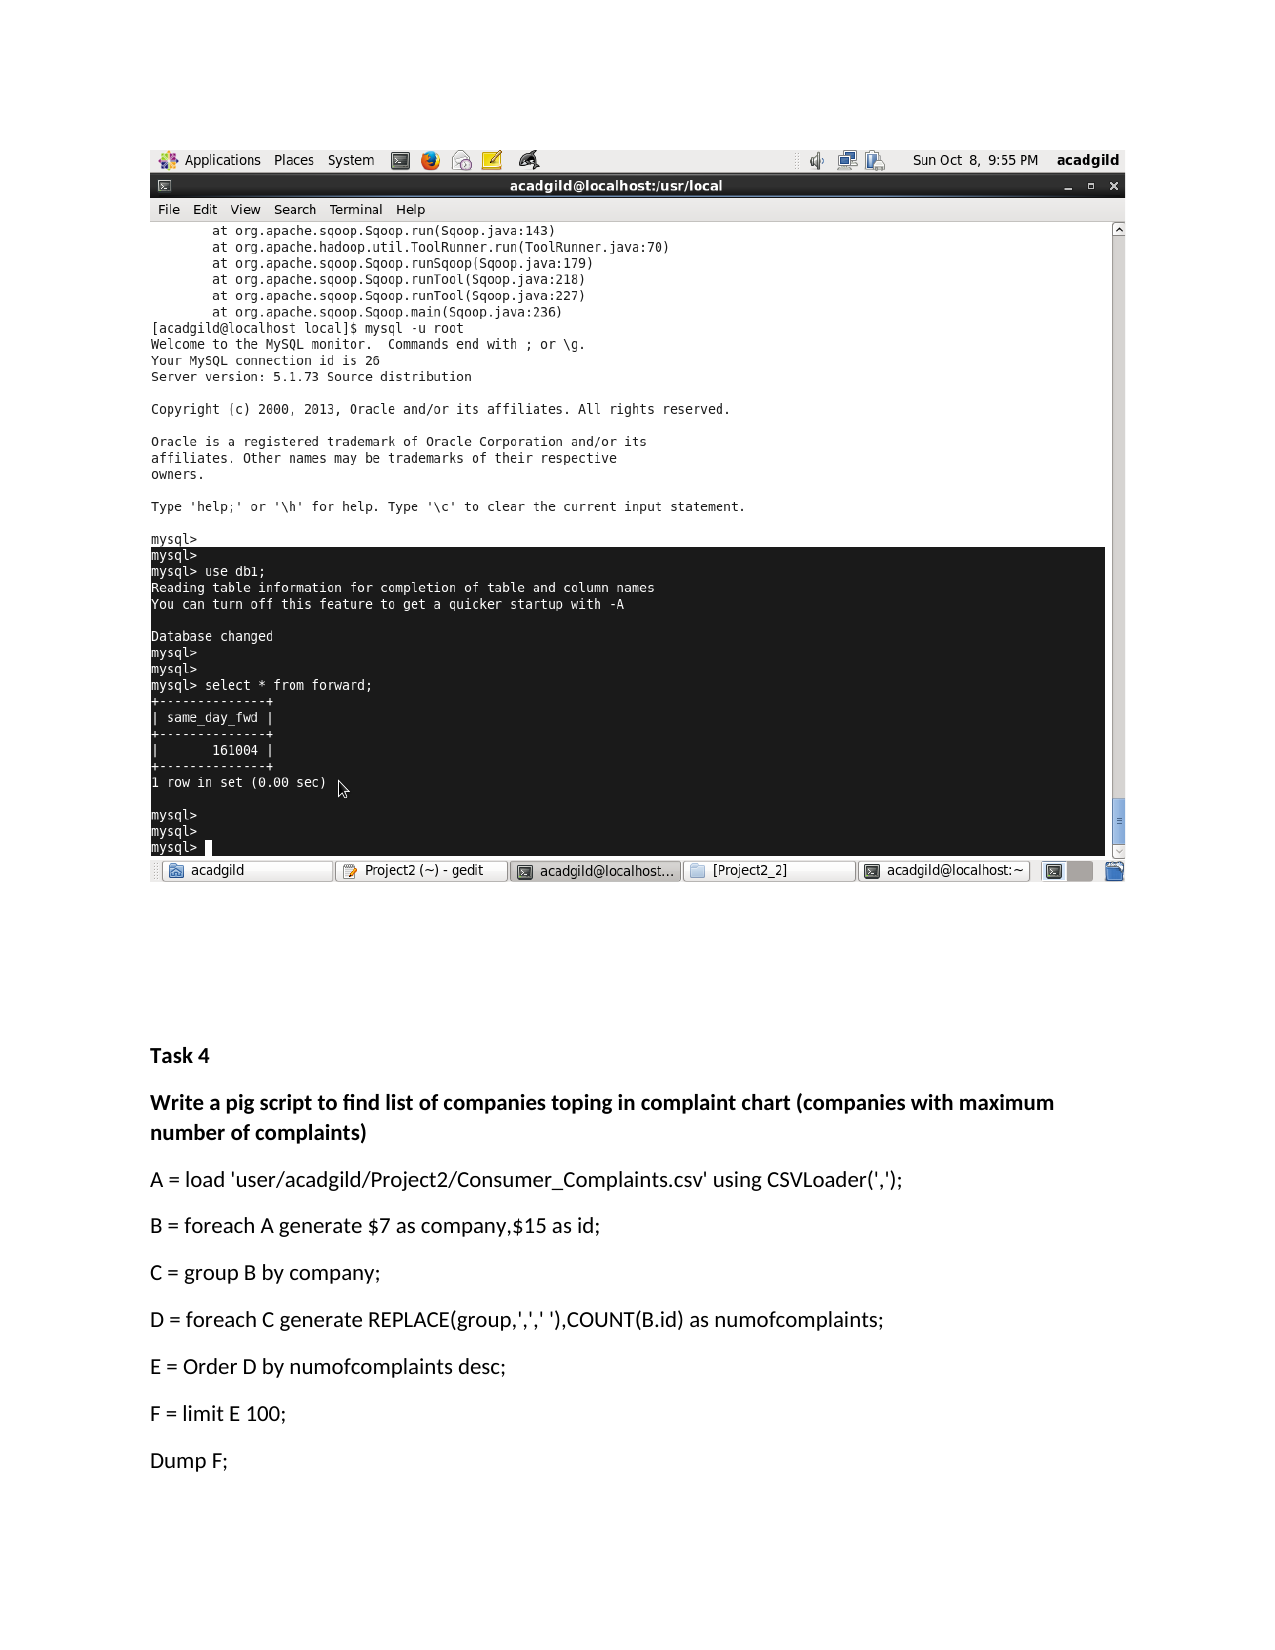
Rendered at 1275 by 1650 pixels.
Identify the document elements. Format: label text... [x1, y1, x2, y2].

text Write a pig script to find list of companies toping in complaint chart (companies with maximum number of complaints) [150, 1088, 1125, 1146]
picture [150, 150, 1125, 882]
text B = foreach A generate $7 as company,$15 as id; [150, 1212, 1125, 1239]
text Dump F; [150, 1446, 1125, 1474]
text E = Order D by numofcomplaints desc; [150, 1352, 1125, 1380]
text D = foreach C generate REPLACE(group,',',' '),COUNT(B.id) as numofcomplaints; [150, 1305, 1125, 1333]
text Task 4 [150, 1041, 1125, 1069]
text A = load 'user/acadgild/Project2/Consumer_Complaints.csv' using CSVLoader(','); [150, 1165, 1125, 1193]
text F = limit E 100; [150, 1399, 1125, 1427]
text C = group B by company; [150, 1258, 1125, 1286]
